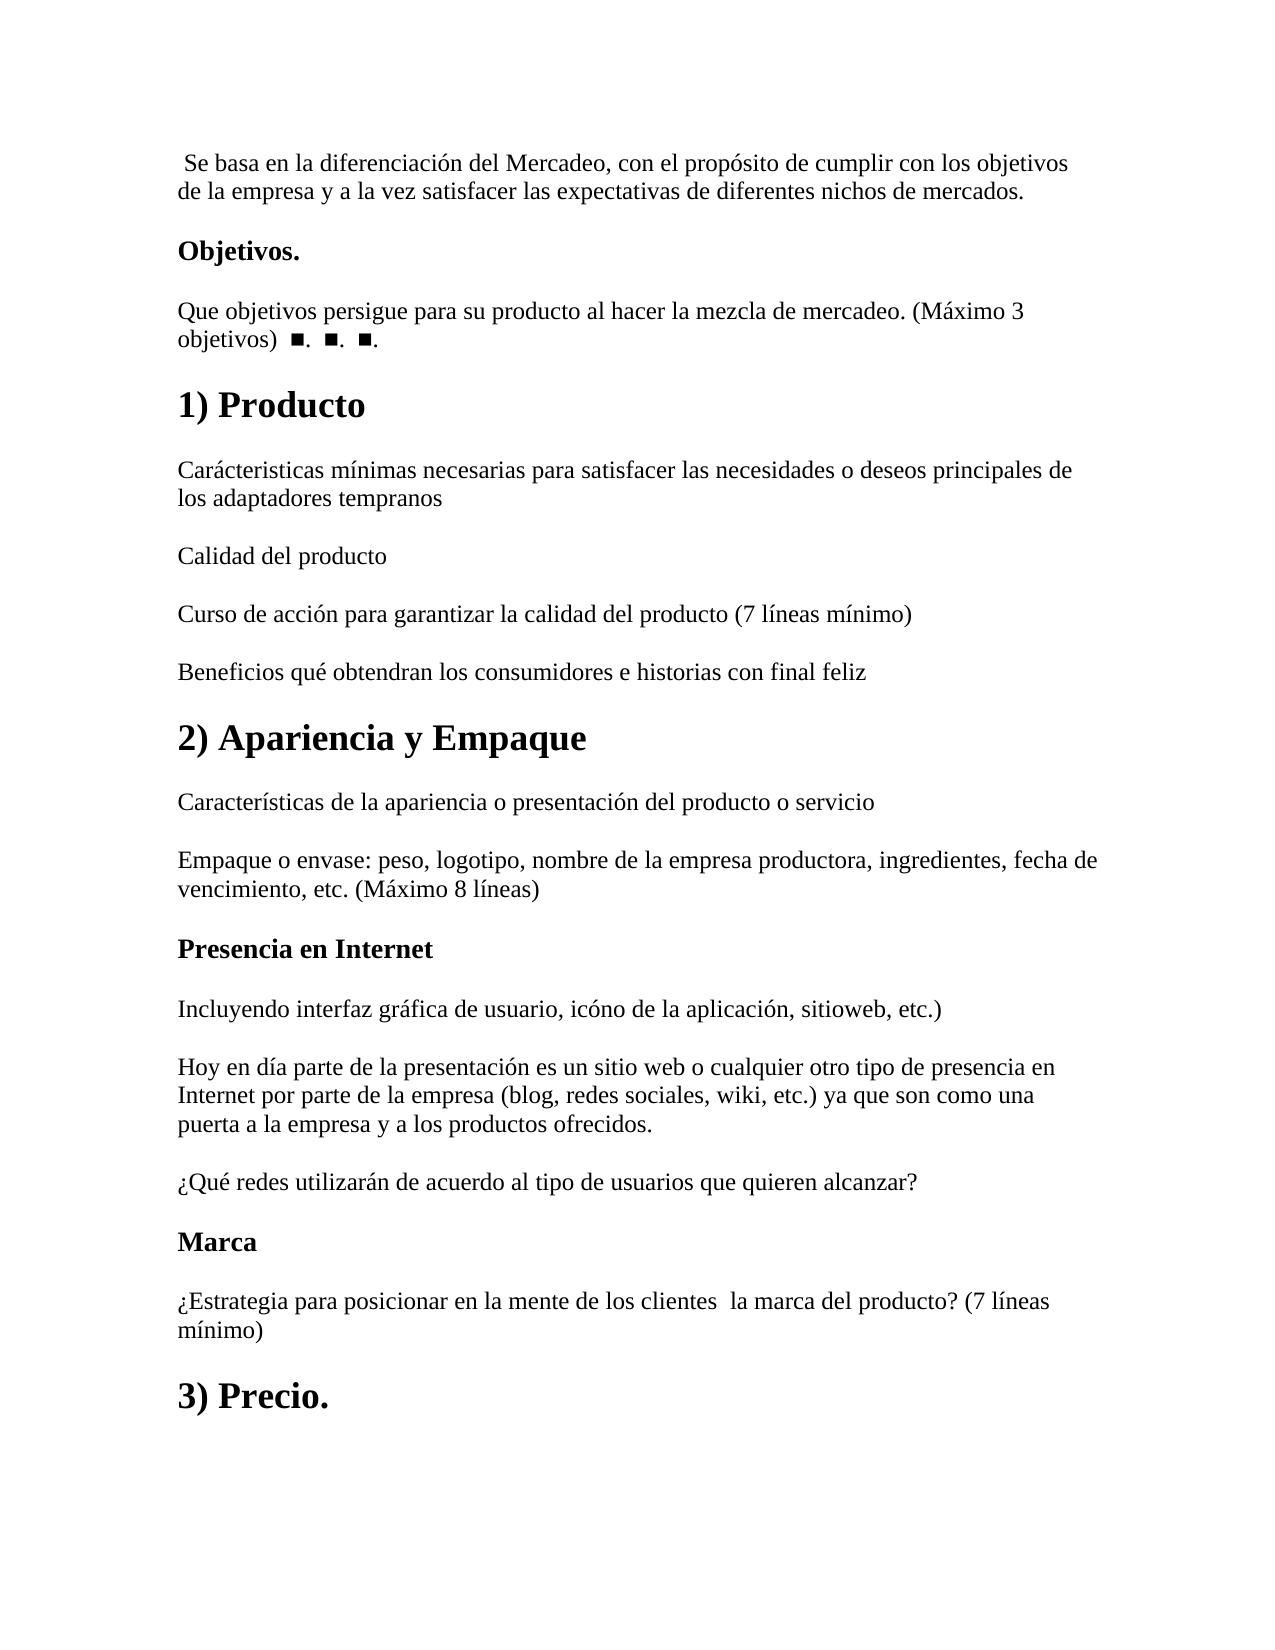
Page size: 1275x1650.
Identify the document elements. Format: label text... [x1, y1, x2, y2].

text ¿Qué redes utilizarán de acuerdo al tipo de usuarios que quieren alcanzar? [177, 1167, 1098, 1196]
text Curso de acción para garantizar la calidad del producto (7 líneas mínimo) [177, 599, 1098, 628]
subtitle Objetivos. [177, 234, 1098, 267]
text Que objetivos persigue para su producto al hacer la mezcla de mercadeo. (Máximo 3 objetivos) ■. ■. ■. [177, 296, 1098, 353]
subtitle 3) Precio. [177, 1373, 1098, 1416]
subtitle Presencia en Internet [177, 932, 1098, 964]
text Incluyendo interfaz gráfica de usuario, icóno de la aplicación, sitioweb, etc.) [177, 994, 1098, 1022]
subtitle 1) Producto [177, 382, 1098, 426]
subtitle 2) Apariencia y Empaque [177, 715, 1098, 758]
text Calidad del producto [177, 541, 1098, 570]
text Se basa en la diferenciación del Mercadeo, con el propósito de cumplir con los objetivos de la empresa y a la vez satisfacer las expectativas de diferentes nichos de mercados. [177, 148, 1098, 205]
text Hoy en día parte de la presentación es un sitio web o cualquier otro tipo de presencia en Internet por parte de la empresa (blog, redes sociales, wiki, etc.) ya que son como una puerta a la empresa y a los productos ofrecidos. [177, 1052, 1098, 1138]
text Características de la apariencia o presentación del producto o servicio [177, 787, 1098, 816]
text Empaque o envase: peso, logotipo, nombre de la empresa productora, ingredientes, fecha de vencimiento, etc. (Máximo 8 líneas) [177, 845, 1098, 903]
text Carácteristicas mínimas necesarias para satisfacer las necesidades o deseos principales de los adaptadores tempranos [177, 455, 1098, 512]
subtitle Marca [177, 1225, 1098, 1257]
text ¿Estrategia para posicionar en la mente de los clientes la marca del producto? (7 líneas mínimo) [177, 1286, 1098, 1344]
text Beneficios qué obtendran los consumidores e historias con final feliz [177, 657, 1098, 686]
